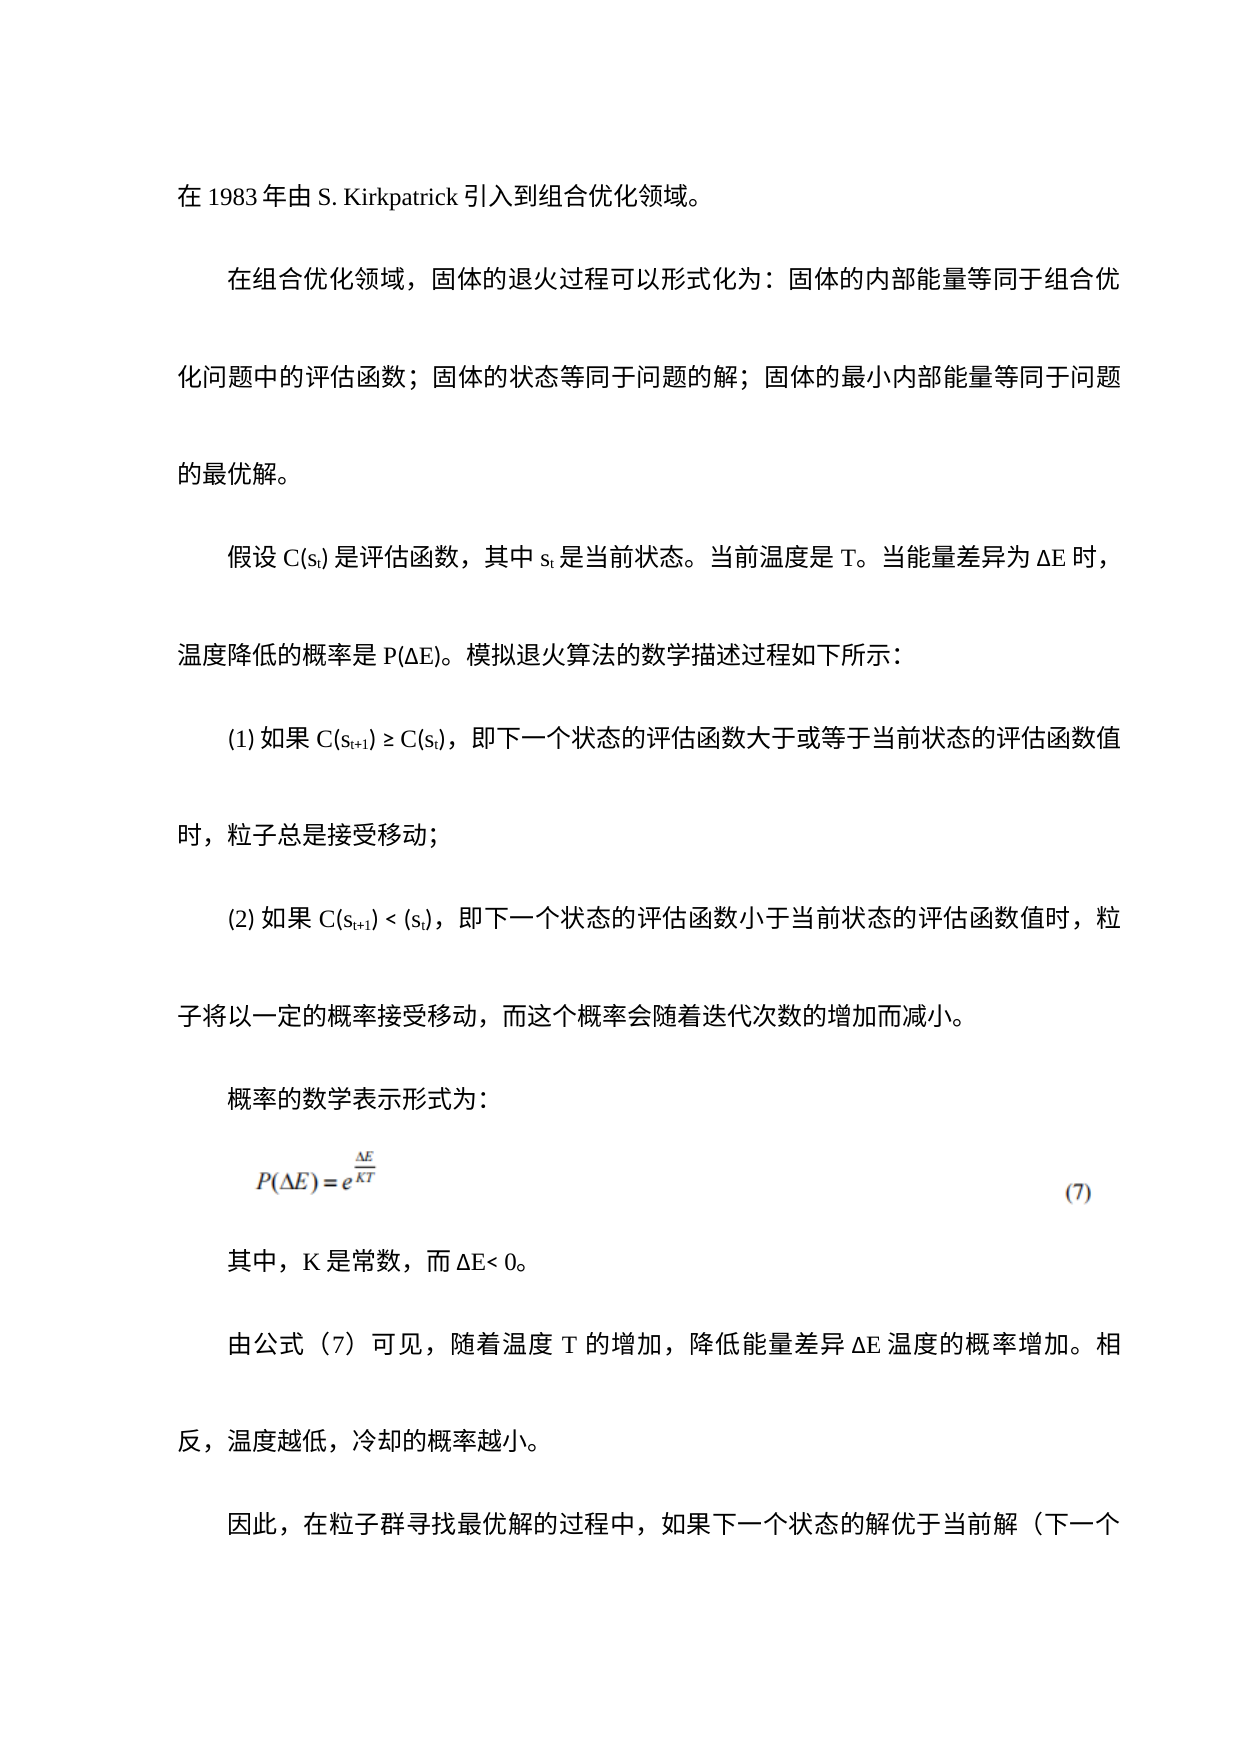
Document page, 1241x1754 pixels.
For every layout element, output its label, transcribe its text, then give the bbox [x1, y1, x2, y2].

text 其中，K 是常数，而 ΔE< 0。 [177, 1227, 1122, 1292]
text 在组合优化领域，固体的退火过程可以形式化为：固体的内部能量等同于组合优化问题中的评估函数；固体的状态等同于问题的解；固体的最小内部能量等同于问题的最优解。 [177, 245, 1122, 505]
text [177, 162, 1122, 227]
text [177, 1490, 1122, 1555]
text 假设 C(st) 是评估函数，其中 st 是当前状态。当前温度是 T。当能量差异为 ΔE 时，温度降低的概率是 P(ΔE)。模拟退火算法的数学描述过程如下所示： [177, 523, 1122, 686]
text 概率的数学表示形式为： [177, 1065, 1122, 1130]
text (1) 如果 C(st+1) ≥ C(st)，即下一个状态的评估函数大于或等于当前状态的评估函数值时，粒子总是接受移动； [177, 704, 1122, 866]
picture [230, 1148, 1110, 1209]
text 由公式（7）可见，随着温度 T 的增加，降低能量差异ΔE温度的概率增加。相反，温度越低，冷却的概率越小。 [177, 1310, 1122, 1472]
text (2) 如果 C(st+1) < (st)，即下一个状态的评估函数小于当前状态的评估函数值时，粒子将以一定的概率接受移动，而这个概率会随着迭代次数的增加而减小。 [177, 884, 1122, 1047]
